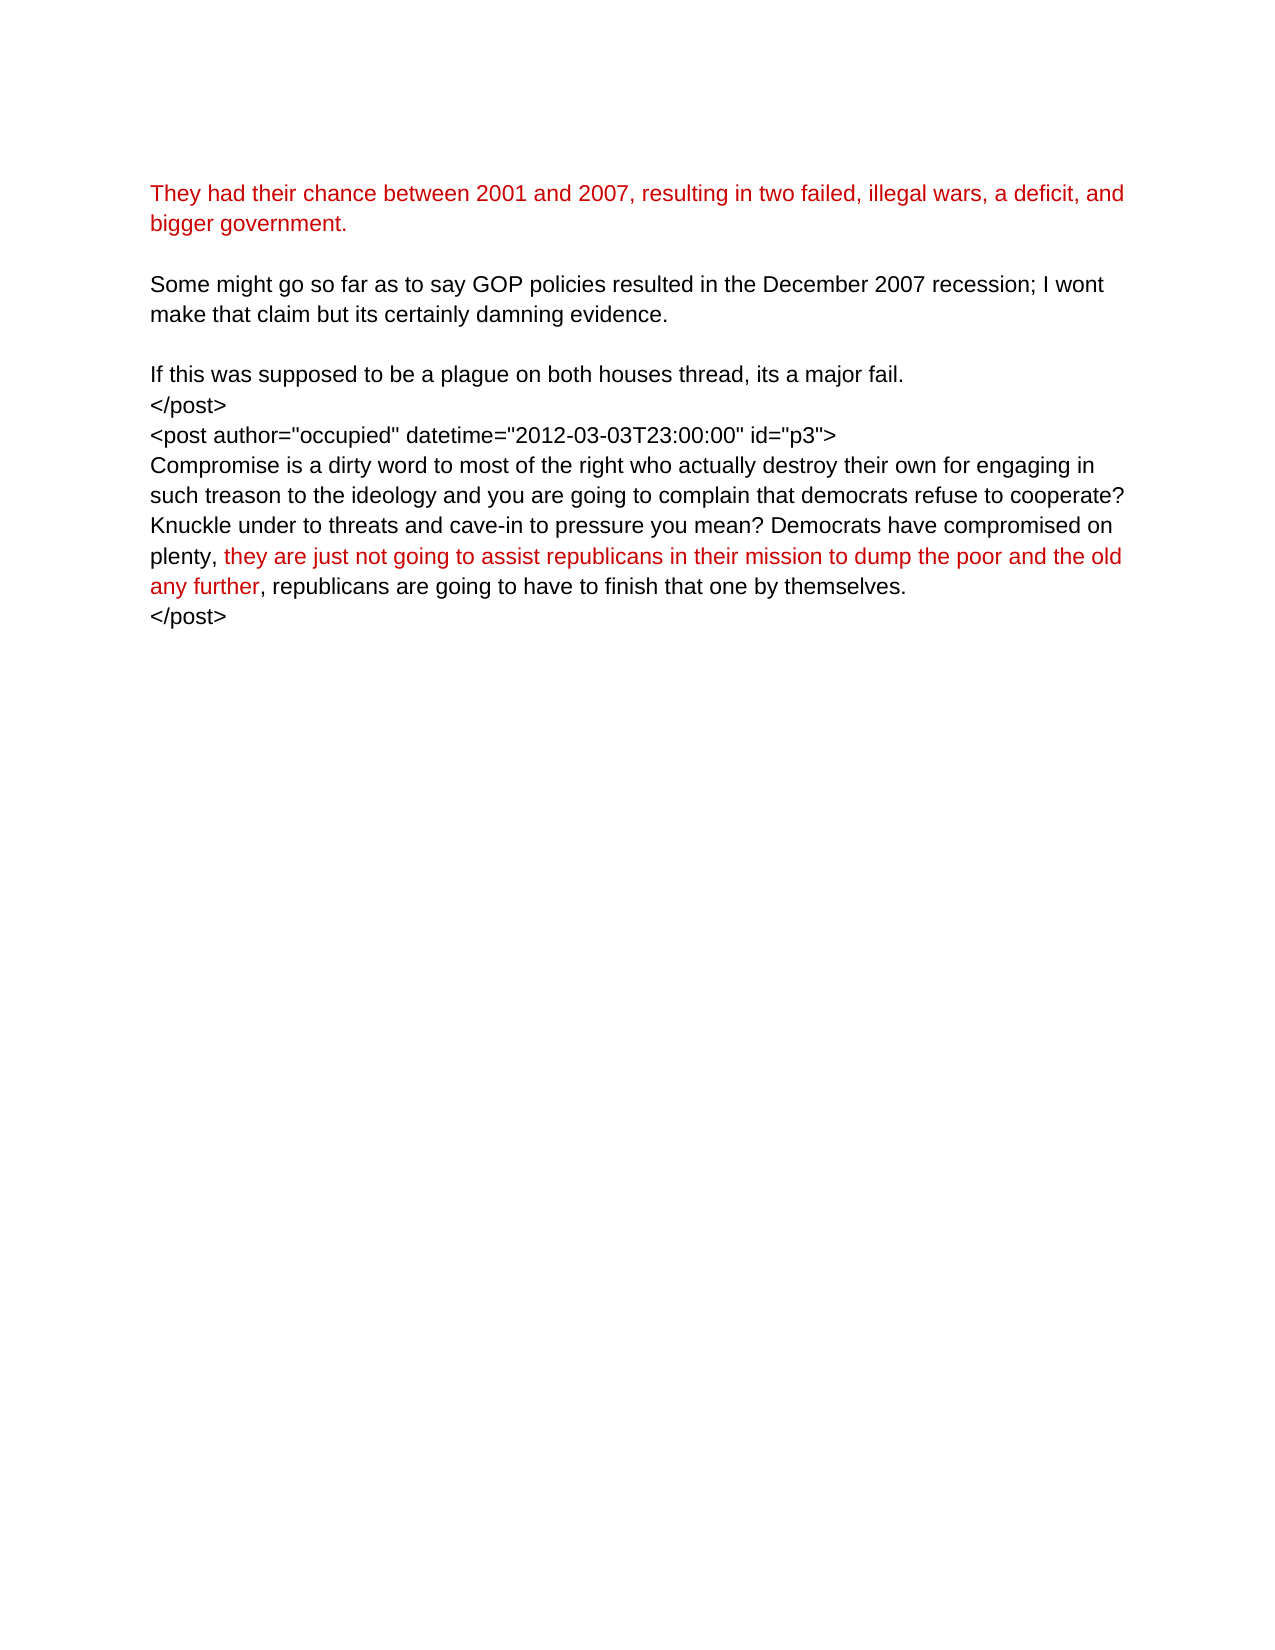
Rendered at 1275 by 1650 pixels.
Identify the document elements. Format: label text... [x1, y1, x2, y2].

text </post> [150, 392, 1125, 418]
text If this was supposed to be a plague on both houses thread, its a major fail. [150, 361, 1125, 388]
text Compromise is a dirty word to most of the right who actually destroy their own for engaging in such treason to the ideology and you are going to complain that democrats refuse to cooperate? Knuckle under to threats and cave-in to pressure you mean? Democrats have compromised on plenty, they are just not going to assist republicans in their mission to dump the poor and the old any further, republicans are going to have to finish that one by themselves. [150, 452, 1125, 599]
text </post> [150, 603, 1125, 629]
text Some might go so far as to say GOP policies resulted in the December 2007 recession; I wont make that claim but its certainly damning evidence. [150, 271, 1125, 327]
text <post author="occupied" datetime="2012-03-03T23:00:00" id="p3"> [150, 422, 1125, 448]
text They had their chance between 2001 and 2007, resulting in two failed, illegal wars, a deficit, and bigger government. [150, 180, 1125, 237]
